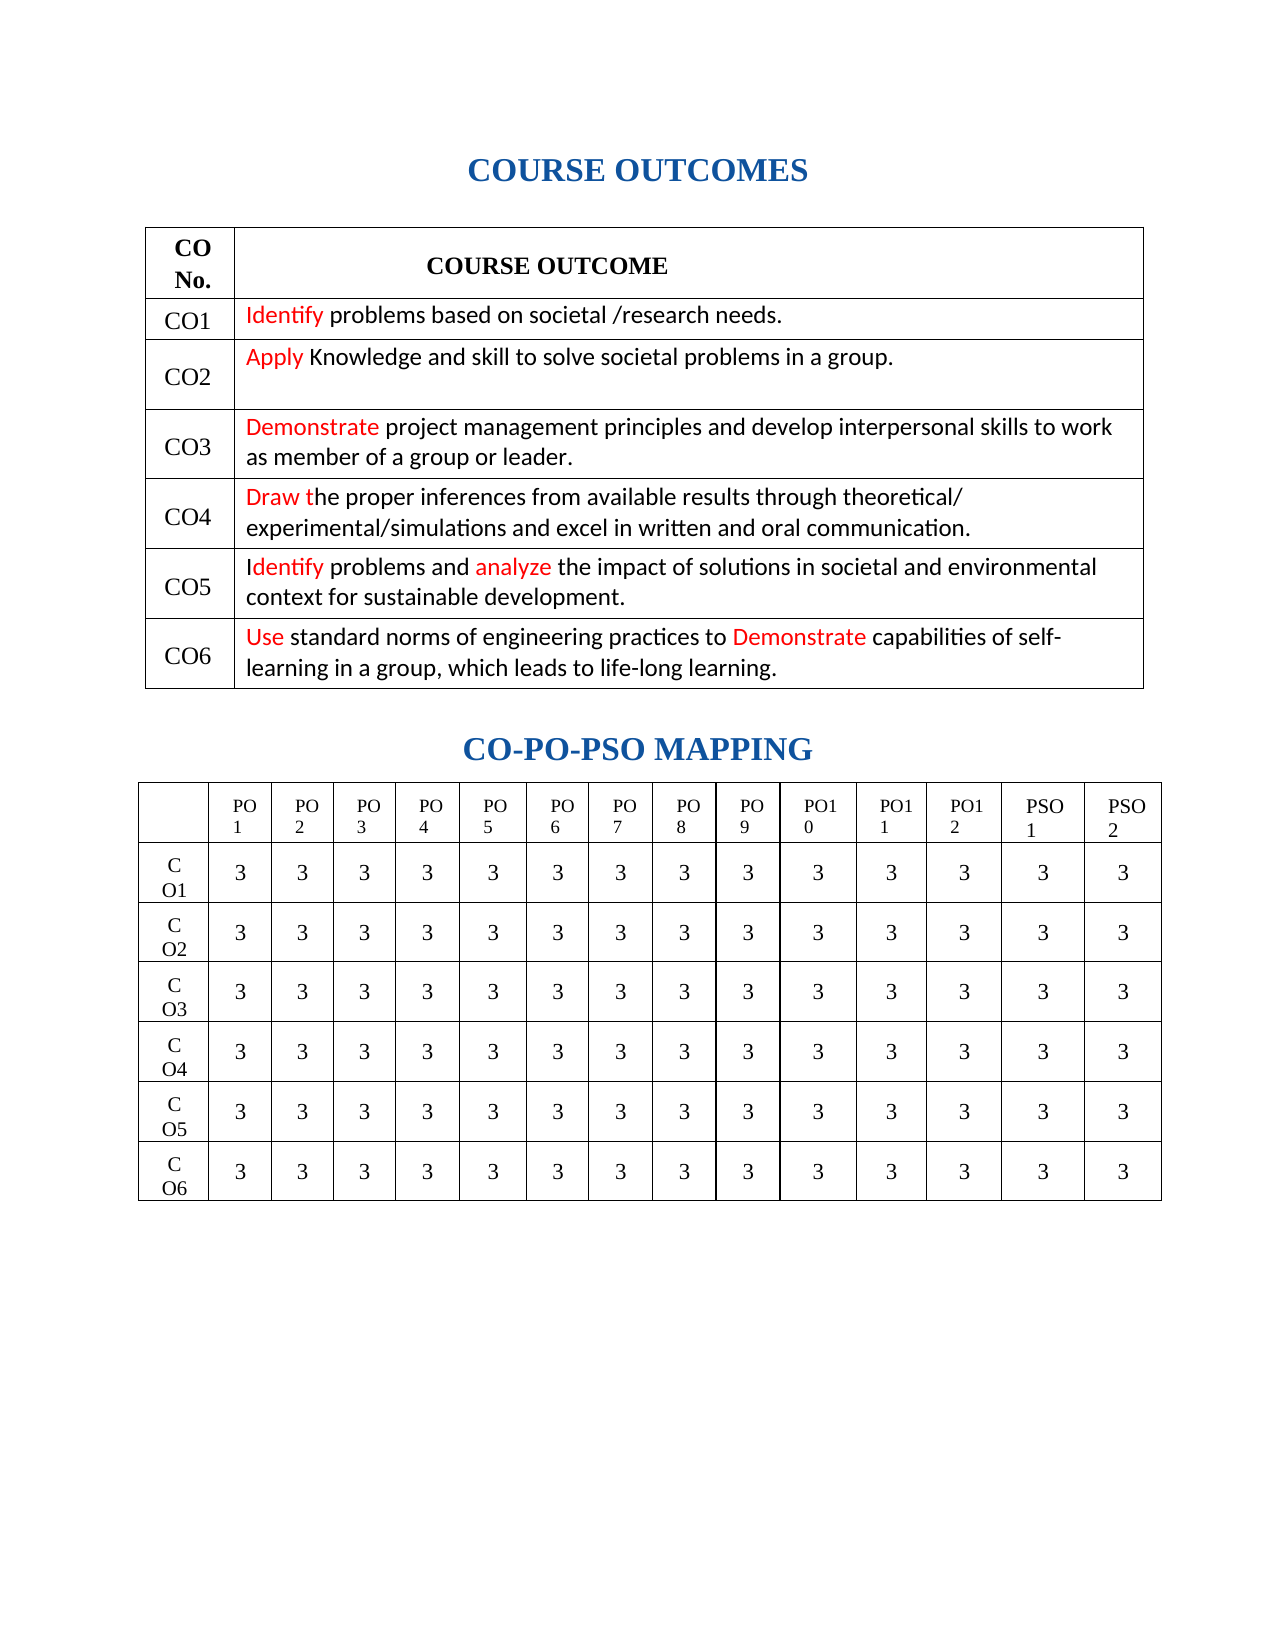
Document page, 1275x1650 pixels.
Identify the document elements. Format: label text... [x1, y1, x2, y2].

table_header PO6 [527, 783, 588, 842]
table_cell 3 [527, 962, 588, 1021]
table_cell CO4 [139, 1022, 208, 1081]
table_cell 3 [927, 1022, 1001, 1081]
table_cell 3 [1002, 843, 1084, 902]
table_cell 3 [334, 1022, 395, 1081]
table_cell 3 [717, 1082, 779, 1141]
table_cell 3 [272, 962, 333, 1021]
table_cell Draw the proper inferences from available results through theoretical/ experimental/simulations and excel in written and oral communication. [235, 479, 1143, 548]
table_header [139, 783, 208, 842]
table_cell 3 [527, 1022, 588, 1081]
table_cell 3 [927, 903, 1001, 961]
table_cell CO1 [139, 843, 208, 902]
table_cell 3 [653, 1142, 715, 1200]
table_cell 3 [334, 903, 395, 961]
table_cell 3 [272, 1022, 333, 1081]
table_cell CO2 [146, 340, 234, 408]
table_cell 3 [589, 962, 652, 1021]
table_header PO2 [272, 783, 333, 842]
table_cell 3 [1085, 1142, 1161, 1200]
table_header PO12 [927, 783, 1001, 842]
table_cell 3 [781, 1082, 856, 1141]
table_cell 3 [781, 962, 856, 1021]
table_cell 3 [1002, 962, 1084, 1021]
table_cell 3 [857, 903, 926, 961]
table_cell 3 [209, 903, 271, 961]
table_header PSO2 [1085, 783, 1161, 842]
table_cell 3 [781, 1022, 856, 1081]
table_cell 3 [209, 843, 271, 902]
table_cell 3 [927, 843, 1001, 902]
table_cell 3 [460, 903, 526, 961]
table_cell 3 [653, 1022, 715, 1081]
table_cell 3 [396, 1082, 459, 1141]
table_cell 3 [334, 962, 395, 1021]
table_cell 3 [717, 903, 779, 961]
table_cell 3 [460, 1022, 526, 1081]
table_cell 3 [781, 903, 856, 961]
table_cell 3 [396, 1022, 459, 1081]
table_header PO3 [334, 783, 395, 842]
table_header PO8 [653, 783, 715, 842]
table_cell 3 [209, 962, 271, 1021]
table_cell 3 [396, 962, 459, 1021]
table_header CO No. [146, 228, 234, 298]
table_header PO9 [717, 783, 779, 842]
table_cell 3 [927, 1082, 1001, 1141]
table_cell 3 [527, 1082, 588, 1141]
table_cell 3 [1085, 1022, 1161, 1081]
table_cell 3 [209, 1142, 271, 1200]
table_header PO10 [781, 783, 856, 842]
table_cell Identify problems based on societal /research needs. [235, 299, 1143, 338]
subtitle COURSE OUTCOMES [108, 150, 1167, 188]
table_cell 3 [460, 1082, 526, 1141]
table_cell 3 [272, 1082, 333, 1141]
table_cell 3 [1002, 1022, 1084, 1081]
table_cell CO2 [139, 903, 208, 961]
table_cell 3 [396, 843, 459, 902]
table_cell 3 [460, 962, 526, 1021]
table_cell 3 [1085, 843, 1161, 902]
table_cell CO5 [146, 549, 234, 618]
table_cell 3 [857, 1142, 926, 1200]
table_cell 3 [460, 1142, 526, 1200]
table_cell 3 [1085, 962, 1161, 1021]
table_cell 3 [527, 903, 588, 961]
table_cell 3 [857, 962, 926, 1021]
table_cell 3 [1085, 903, 1161, 961]
table_cell 3 [334, 1142, 395, 1200]
table_cell 3 [927, 1142, 1001, 1200]
table_cell Apply Knowledge and skill to solve societal problems in a group. [235, 340, 1143, 408]
table_cell 3 [781, 1142, 856, 1200]
table_cell 3 [717, 843, 779, 902]
table_cell 3 [857, 843, 926, 902]
table_cell CO6 [139, 1142, 208, 1200]
table_cell 3 [1002, 1142, 1084, 1200]
table_header PO4 [396, 783, 459, 842]
table_cell CO3 [146, 410, 234, 478]
table_cell 3 [334, 1082, 395, 1141]
table_header PO1 [209, 783, 271, 842]
table_cell 3 [927, 962, 1001, 1021]
table_cell 3 [589, 1142, 652, 1200]
table_cell 3 [334, 843, 395, 902]
table_cell 3 [589, 1082, 652, 1141]
table_cell 3 [781, 843, 856, 902]
table_header PO11 [857, 783, 926, 842]
table_header PO7 [589, 783, 652, 842]
table_cell 3 [1002, 1082, 1084, 1141]
table_cell Identify problems and analyze the impact of solutions in societal and environmental context for sustainable development. [235, 549, 1143, 618]
table_cell 3 [653, 903, 715, 961]
table_cell 3 [717, 962, 779, 1021]
table_cell 3 [272, 1142, 333, 1200]
table_cell 3 [653, 843, 715, 902]
table_cell CO6 [146, 619, 234, 688]
table_cell 3 [527, 843, 588, 902]
table_cell 3 [717, 1022, 779, 1081]
table_cell 3 [209, 1022, 271, 1081]
table_cell Use standard norms of engineering practices to Demonstrate capabilities of self-learning in a group, which leads to life-long learning. [235, 619, 1143, 688]
table_cell 3 [527, 1142, 588, 1200]
table_cell 3 [653, 1082, 715, 1141]
table_cell CO3 [139, 962, 208, 1021]
table_cell 3 [653, 962, 715, 1021]
table_cell 3 [857, 1022, 926, 1081]
table_cell 3 [460, 843, 526, 902]
table_cell 3 [1002, 903, 1084, 961]
table_cell 3 [717, 1142, 779, 1200]
table_cell CO4 [146, 479, 234, 548]
table_cell 3 [272, 843, 333, 902]
table_header COURSE OUTCOME [235, 228, 1143, 298]
table_cell 3 [396, 903, 459, 961]
table_cell 3 [209, 1082, 271, 1141]
table_cell 3 [589, 843, 652, 902]
table_cell 3 [272, 903, 333, 961]
table_header PSO1 [1002, 783, 1084, 842]
table_cell 3 [1085, 1082, 1161, 1141]
table_cell 3 [396, 1142, 459, 1200]
table_header PO5 [460, 783, 526, 842]
table_cell 3 [589, 1022, 652, 1081]
table_cell CO5 [139, 1082, 208, 1141]
table_cell Demonstrate project management principles and develop interpersonal skills to work as member of a group or leader. [235, 410, 1143, 478]
table_cell CO1 [146, 299, 234, 338]
table_cell 3 [589, 903, 652, 961]
table_cell 3 [857, 1082, 926, 1141]
text CO-PO-PSO MAPPING [108, 729, 1167, 768]
